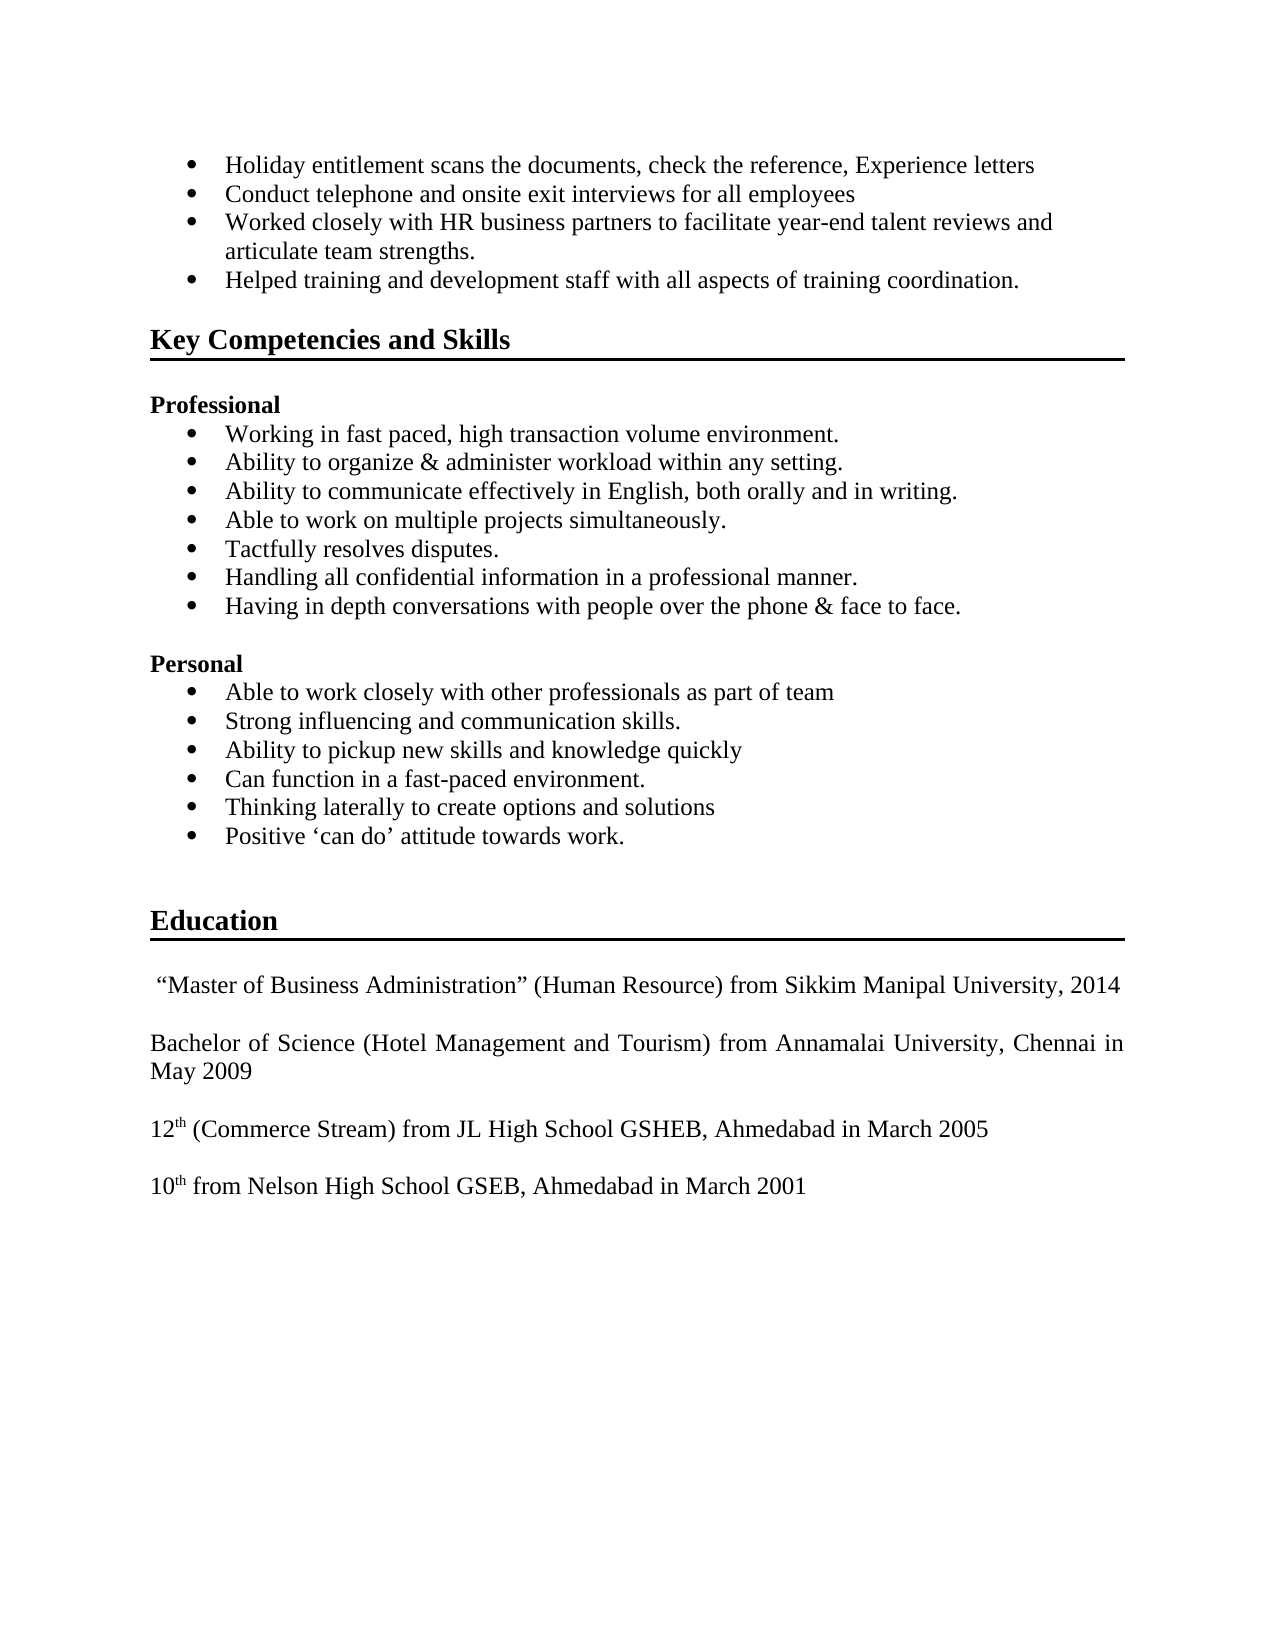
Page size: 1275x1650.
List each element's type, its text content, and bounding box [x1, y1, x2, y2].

text Professional [150, 390, 1125, 419]
text Education [150, 903, 1125, 938]
list Ability to pickup new skills and knowledge quickly [187, 735, 1125, 764]
list Handling all confidential information in a professional manner. [187, 562, 1125, 591]
list Tactfully resolves disputes. [187, 534, 1125, 562]
list Able to work on multiple projects simultaneously. [187, 505, 1125, 534]
list Ability to communicate effectively in English, both orally and in writing. [187, 476, 1125, 505]
text Key Competencies and Skills [150, 322, 1125, 358]
list Worked closely with HR business partners to facilitate year-end talent reviews and articulate team strengths. [187, 207, 1125, 265]
list Ability to organize & administer workload within any setting. [187, 447, 1125, 476]
list Having in depth conversations with people over the phone & face to face. [187, 591, 1125, 620]
text 10th from Nelson High School GSEB, Ahmedabad in March 2001 [150, 1171, 1125, 1200]
text Bachelor of Science (Hotel Management and Tourism) from Annamalai University, Chennai in May 2009 [150, 1028, 1125, 1085]
list Helped training and development staff with all aspects of training coordination. [187, 265, 1125, 294]
list Can function in a fast-paced environment. [187, 764, 1125, 792]
list Positive ‘can do’ attitude towards work. [187, 821, 1125, 850]
list Strong influencing and communication skills. [187, 706, 1125, 735]
text 12th (Commerce Stream) from JL High School GSHEB, Ahmedabad in March 2005 [150, 1114, 1125, 1143]
list Conduct telephone and onsite exit interviews for all employees [187, 179, 1125, 207]
text Personal [150, 649, 1125, 677]
list Working in fast paced, high transaction volume environment. [187, 419, 1125, 447]
list Thinking laterally to create options and solutions [187, 792, 1125, 821]
list Holiday entitlement scans the documents, check the reference, Experience letters [187, 150, 1125, 179]
text “Master of Business Administration” (Human Resource) from Sikkim Manipal University, 2014 [150, 970, 1125, 999]
list Able to work closely with other professionals as part of team [187, 677, 1125, 706]
